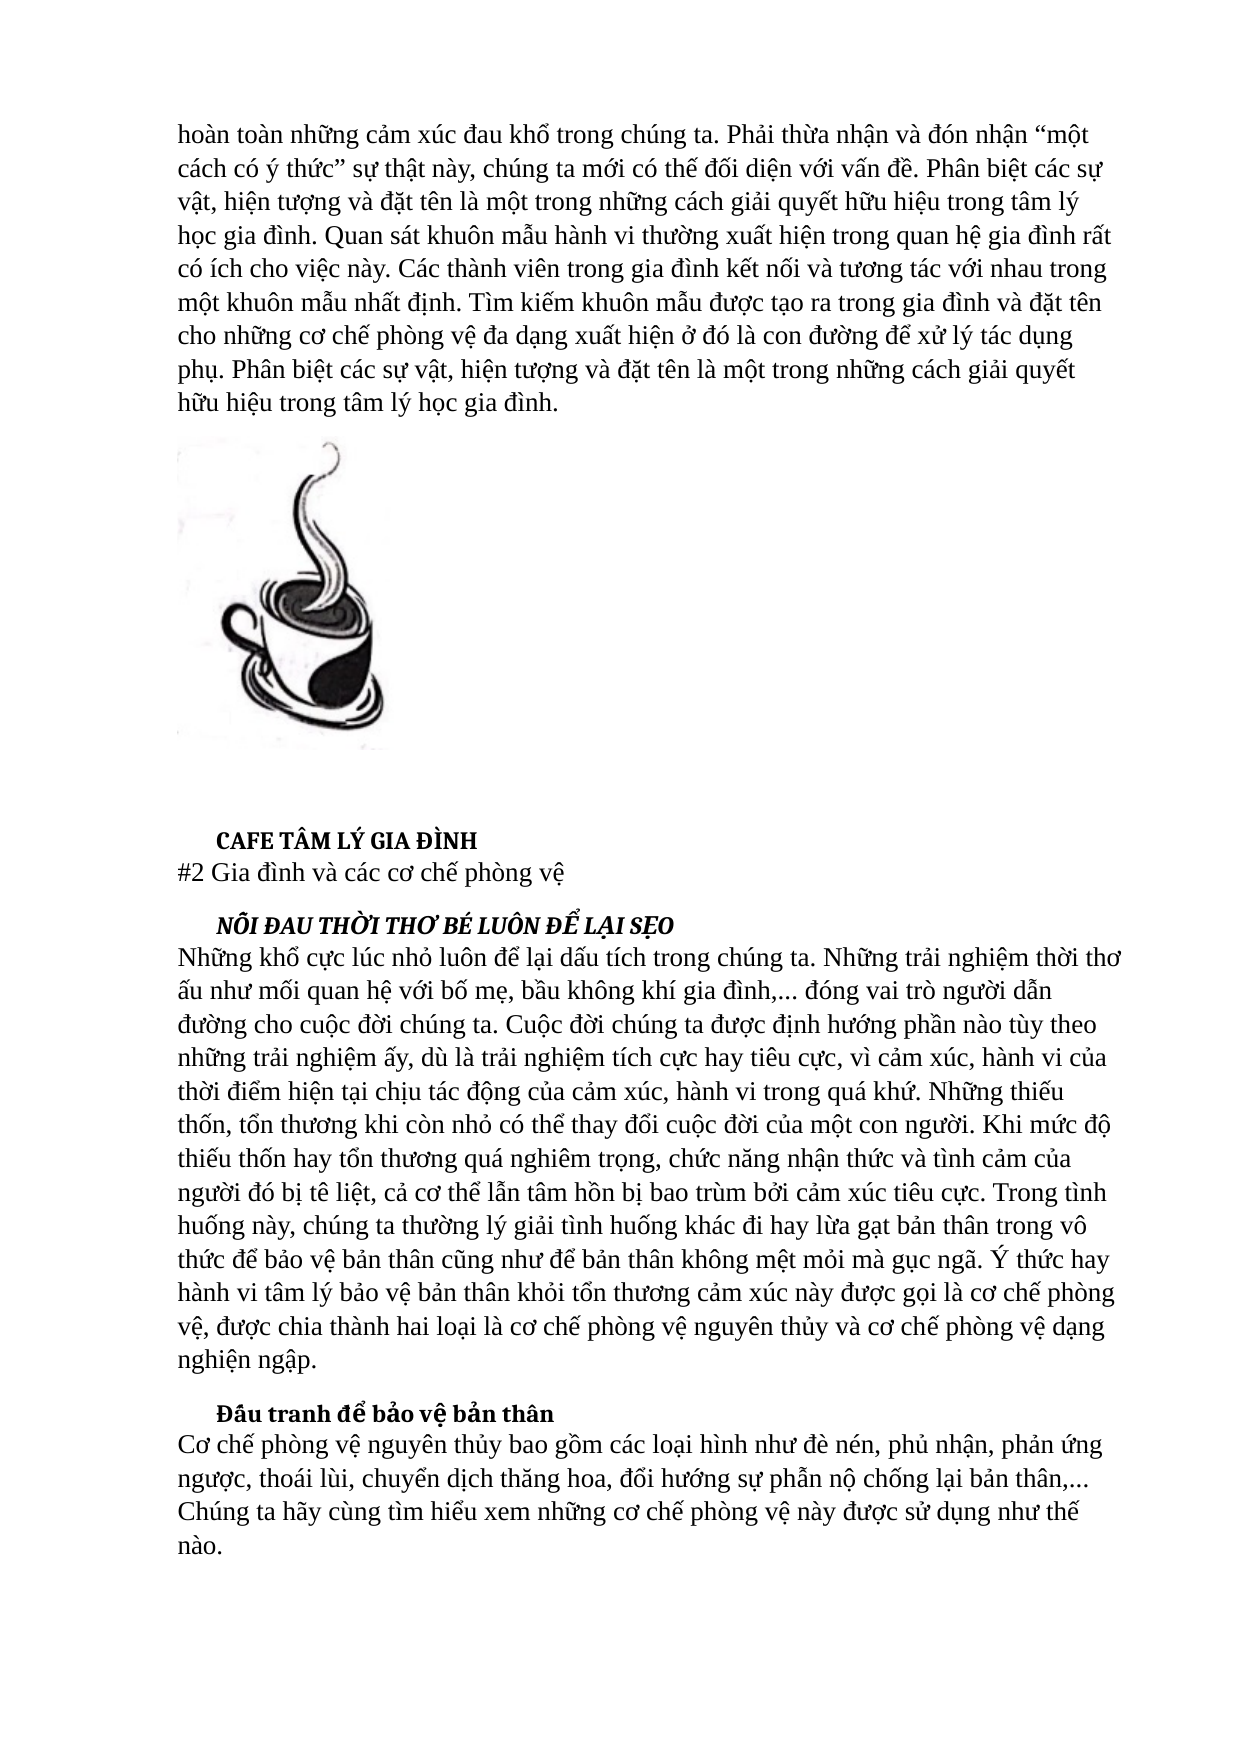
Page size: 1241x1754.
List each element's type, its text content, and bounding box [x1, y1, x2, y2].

picture [177, 436, 423, 750]
text Cơ chế phòng vệ nguyên thủy bao gồm các loại hình như đè nén, phủ nhận, phản ứng ngược, thoái lùi, chuyển dịch thăng hoa, đổi hướng sự phẫn nộ chống lại bản thân,... Chúng ta hãy cùng tìm hiểu xem những cơ chế phòng vệ này được sử dụng như thế nào. [177, 1428, 1122, 1560]
text Đấu tranh để bảo vệ bản thân [177, 1393, 1122, 1428]
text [177, 118, 1122, 418]
text NỖI ĐAU THỜI THƠ BÉ LUÔN ĐỂ LẠI SẸO [177, 906, 1122, 941]
text Những khổ cực lúc nhỏ luôn để lại dấu tích trong chúng ta. Những trải nghiệm thời thơ ấu như mối quan hệ với bố mẹ, bầu không khí gia đình,... đóng vai trò người dẫn đường cho cuộc đời chúng ta. Cuộc đời chúng ta được định hướng phần nào tùy theo những trải nghiệm ấy, dù là trải nghiệm tích cực hay tiêu cực, vì cảm xúc, hành vi của thời điểm hiện tại chịu tác động của cảm xúc, hành vi trong quá khứ. Những thiếu thốn, tổn thương khi còn nhỏ có thể thay đổi cuộc đời của một con người. Khi mức độ thiếu thốn hay tổn thương quá nghiêm trọng, chức năng nhận thức và tình cảm của người đó bị tê liệt, cả cơ thể lẫn tâm hồn bị bao trùm bởi cảm xúc tiêu cực. Trong tình huống này, chúng ta thường lý giải tình huống khác đi hay lừa gạt bản thân trong vô thức để bảo vệ bản thân cũng như để bản thân không mệt mỏi mà gục ngã. Ý thức hay hành vi tâm lý bảo vệ bản thân khỏi tổn thương cảm xúc này được gọi là cơ chế phòng vệ, được chia thành hai loại là cơ chế phòng vệ nguyên thủy và cơ chế phòng vệ dạng nghiện ngập. [177, 941, 1122, 1374]
text #2 Gia đình và các cơ chế phòng vệ [177, 856, 1122, 887]
text CAFE TÂM LÝ GIA ĐÌNH [177, 821, 1122, 856]
